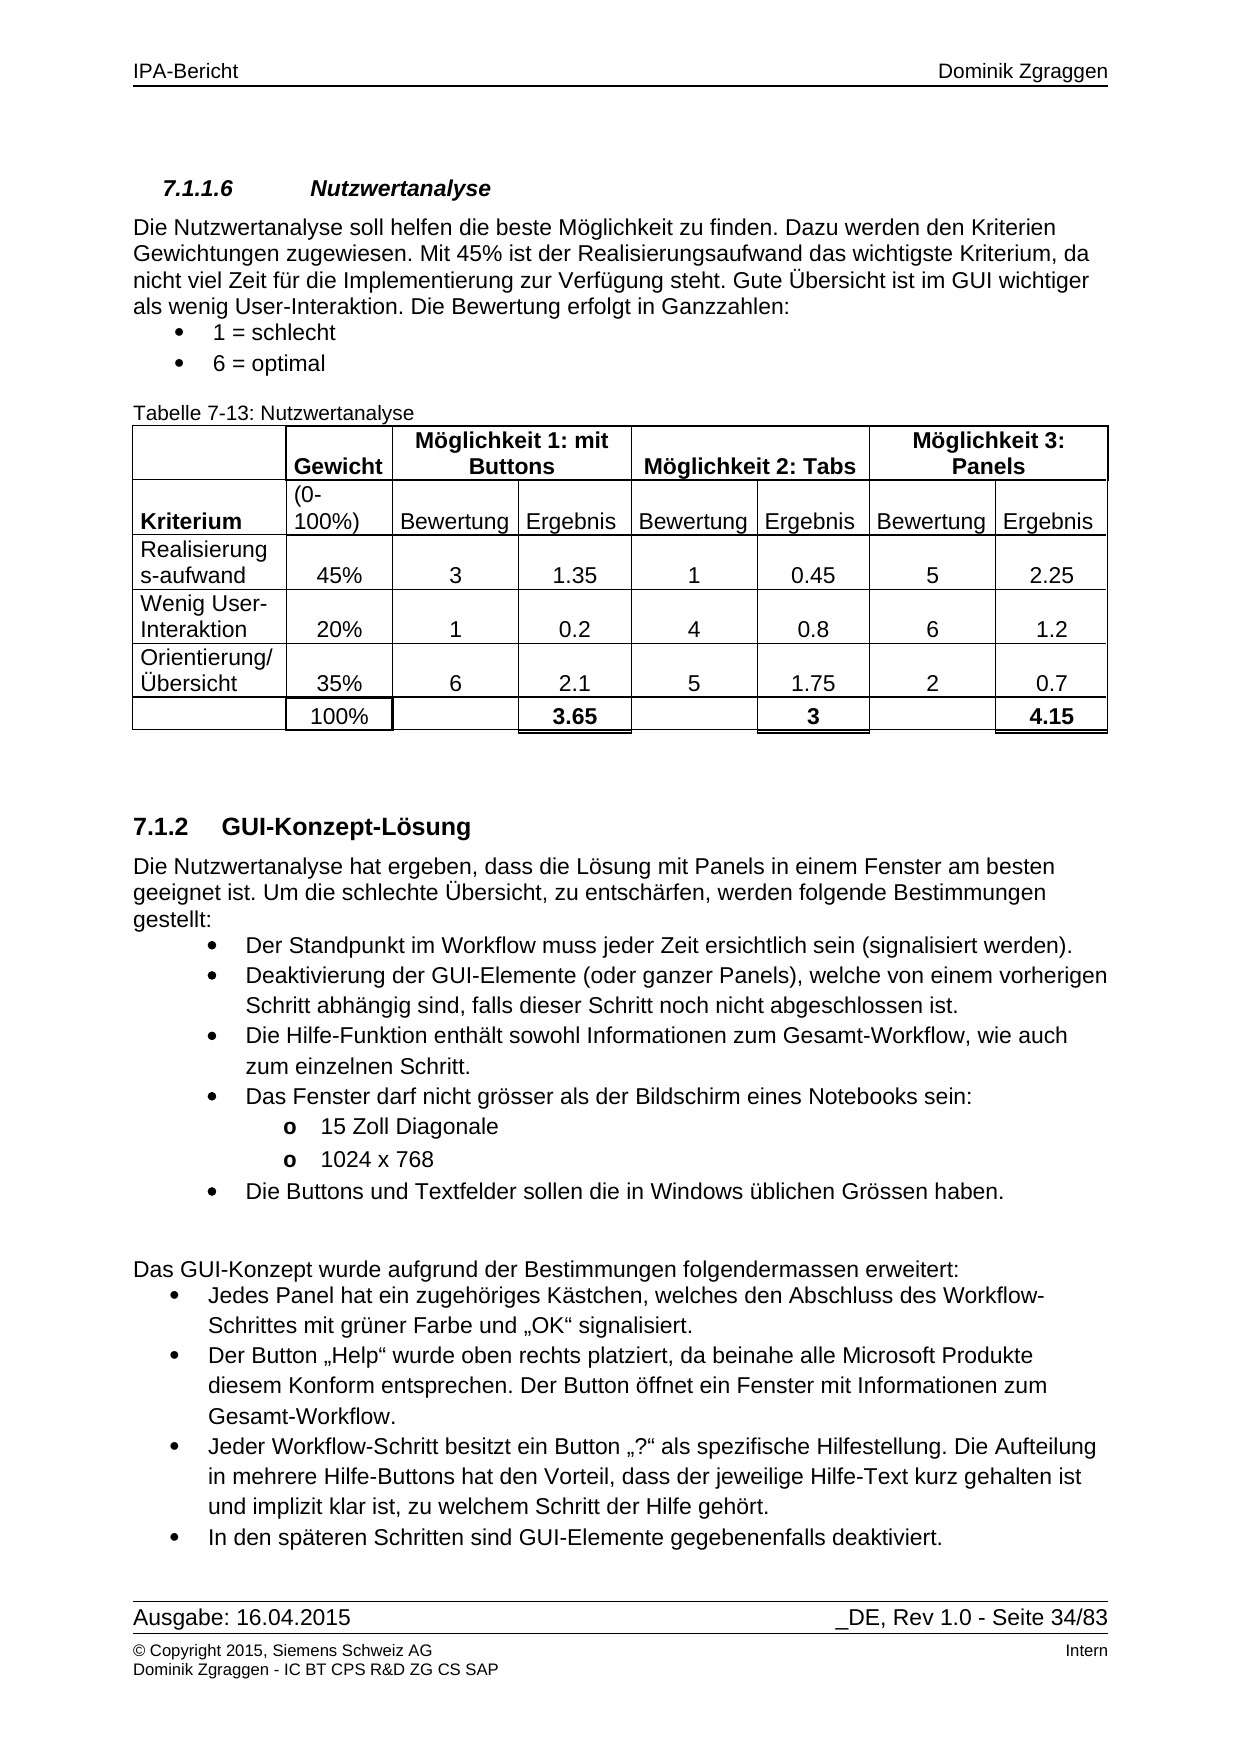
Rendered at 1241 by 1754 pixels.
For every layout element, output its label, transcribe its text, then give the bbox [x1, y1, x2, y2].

list Der Button „Help“ wurde oben rechts platziert, da beinahe alle Microsoft Produkte diesem Konform entsprechen. Der Button öffnet ein Fenster mit Informationen zum Gesamt-Workflow. [170, 1342, 1108, 1429]
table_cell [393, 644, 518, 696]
list Die Hilfe-Funktion enthält sowohl Informationen zum Gesamt-Workflow, wie auch zum einzelnen Schritt. [208, 1022, 1108, 1079]
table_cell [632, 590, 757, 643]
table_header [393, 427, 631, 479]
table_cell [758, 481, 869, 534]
text Die Nutzwertanalyse soll helfen die beste Möglichkeit zu finden. Dazu werden den Kriterien Gewichtungen zugewiesen. Mit 45% ist der Realisierungsaufwand das wichtigste Kriterium, da nicht viel Zeit für die Implementierung zur Verfügung steht. Gute Übersicht ist im GUI wichtiger als wenig User-Interaktion. Die Bewertung erfolgt in Ganzzahlen: [133, 214, 1108, 319]
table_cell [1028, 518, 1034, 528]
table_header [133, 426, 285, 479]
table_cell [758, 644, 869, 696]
list Das Fenster darf nicht grösser als der Bildschirm eines Notebooks sein: [208, 1083, 1108, 1109]
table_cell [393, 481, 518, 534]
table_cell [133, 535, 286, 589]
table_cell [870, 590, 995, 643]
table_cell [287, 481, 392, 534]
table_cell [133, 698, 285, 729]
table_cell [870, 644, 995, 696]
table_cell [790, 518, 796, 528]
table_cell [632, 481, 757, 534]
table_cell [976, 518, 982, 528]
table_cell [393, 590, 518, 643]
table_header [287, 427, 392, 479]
text Die Nutzwertanalyse hat ergeben, dass die Lösung mit Panels in einem Fenster am besten geeignet ist. Um die schlechte Übersicht, zu entschärfen, werden folgende Bestimmungen gestellt: [133, 853, 1108, 932]
list Die Buttons und Textfelder sollen die in Windows üblichen Grössen haben. [208, 1178, 1108, 1204]
list In den späteren Schritten sind GUI-Elemente gegebenenfalls deaktiviert. [170, 1523, 1108, 1550]
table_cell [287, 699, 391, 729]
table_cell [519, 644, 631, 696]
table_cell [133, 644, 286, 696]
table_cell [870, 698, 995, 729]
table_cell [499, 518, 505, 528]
list 15 Zoll Diagonale [283, 1113, 1108, 1141]
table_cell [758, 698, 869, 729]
text Das GUI-Konzept wurde aufgrund der Bestimmungen folgendermassen erweitert: [133, 1256, 1108, 1282]
subtitle GUI-Konzept-Lösung [133, 812, 1108, 840]
list Jedes Panel hat ein zugehöriges Kästchen, welches den Abschluss des Workflow-Schrittes mit grüner Farbe und „OK“ signalisiert. [170, 1282, 1108, 1338]
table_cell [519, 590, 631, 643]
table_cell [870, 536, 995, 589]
list 1 = schlecht [175, 319, 1108, 346]
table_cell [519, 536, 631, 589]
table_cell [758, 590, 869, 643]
list 6 = optimal [175, 349, 1108, 376]
list Deaktivierung der GUI-Elemente (oder ganzer Panels), welche von einem vorherigen Schritt abhängig sind, falls dieser Schritt noch nicht abgeschlossen ist. [208, 962, 1108, 1019]
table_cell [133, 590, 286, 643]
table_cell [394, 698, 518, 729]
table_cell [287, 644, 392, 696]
list 1024 x 768 [283, 1146, 1108, 1174]
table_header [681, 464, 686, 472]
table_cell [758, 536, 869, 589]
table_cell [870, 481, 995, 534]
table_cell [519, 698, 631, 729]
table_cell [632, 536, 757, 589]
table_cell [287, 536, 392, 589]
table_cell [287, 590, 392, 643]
list Jeder Workflow-Schritt besitzt ein Button „?“ als spezifische Hilfestellung. Die Aufteilung in mehrere Hilfe-Buttons hat den Vorteil, dass der jeweilige Hilfe-Text kurz gehalten ist und implizit klar ist, zu welchem Schritt der Hilfe gehört. [170, 1433, 1108, 1520]
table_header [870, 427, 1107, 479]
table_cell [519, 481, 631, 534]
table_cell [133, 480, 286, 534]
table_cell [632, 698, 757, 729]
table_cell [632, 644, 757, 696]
list Der Standpunkt im Workflow muss jeder Zeit ersichtlich sein (signalisiert werden). [208, 932, 1108, 958]
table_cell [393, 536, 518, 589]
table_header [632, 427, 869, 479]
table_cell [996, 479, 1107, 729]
subtitle Nutzwertanalyse [162, 175, 1108, 201]
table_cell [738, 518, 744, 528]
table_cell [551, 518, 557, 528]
